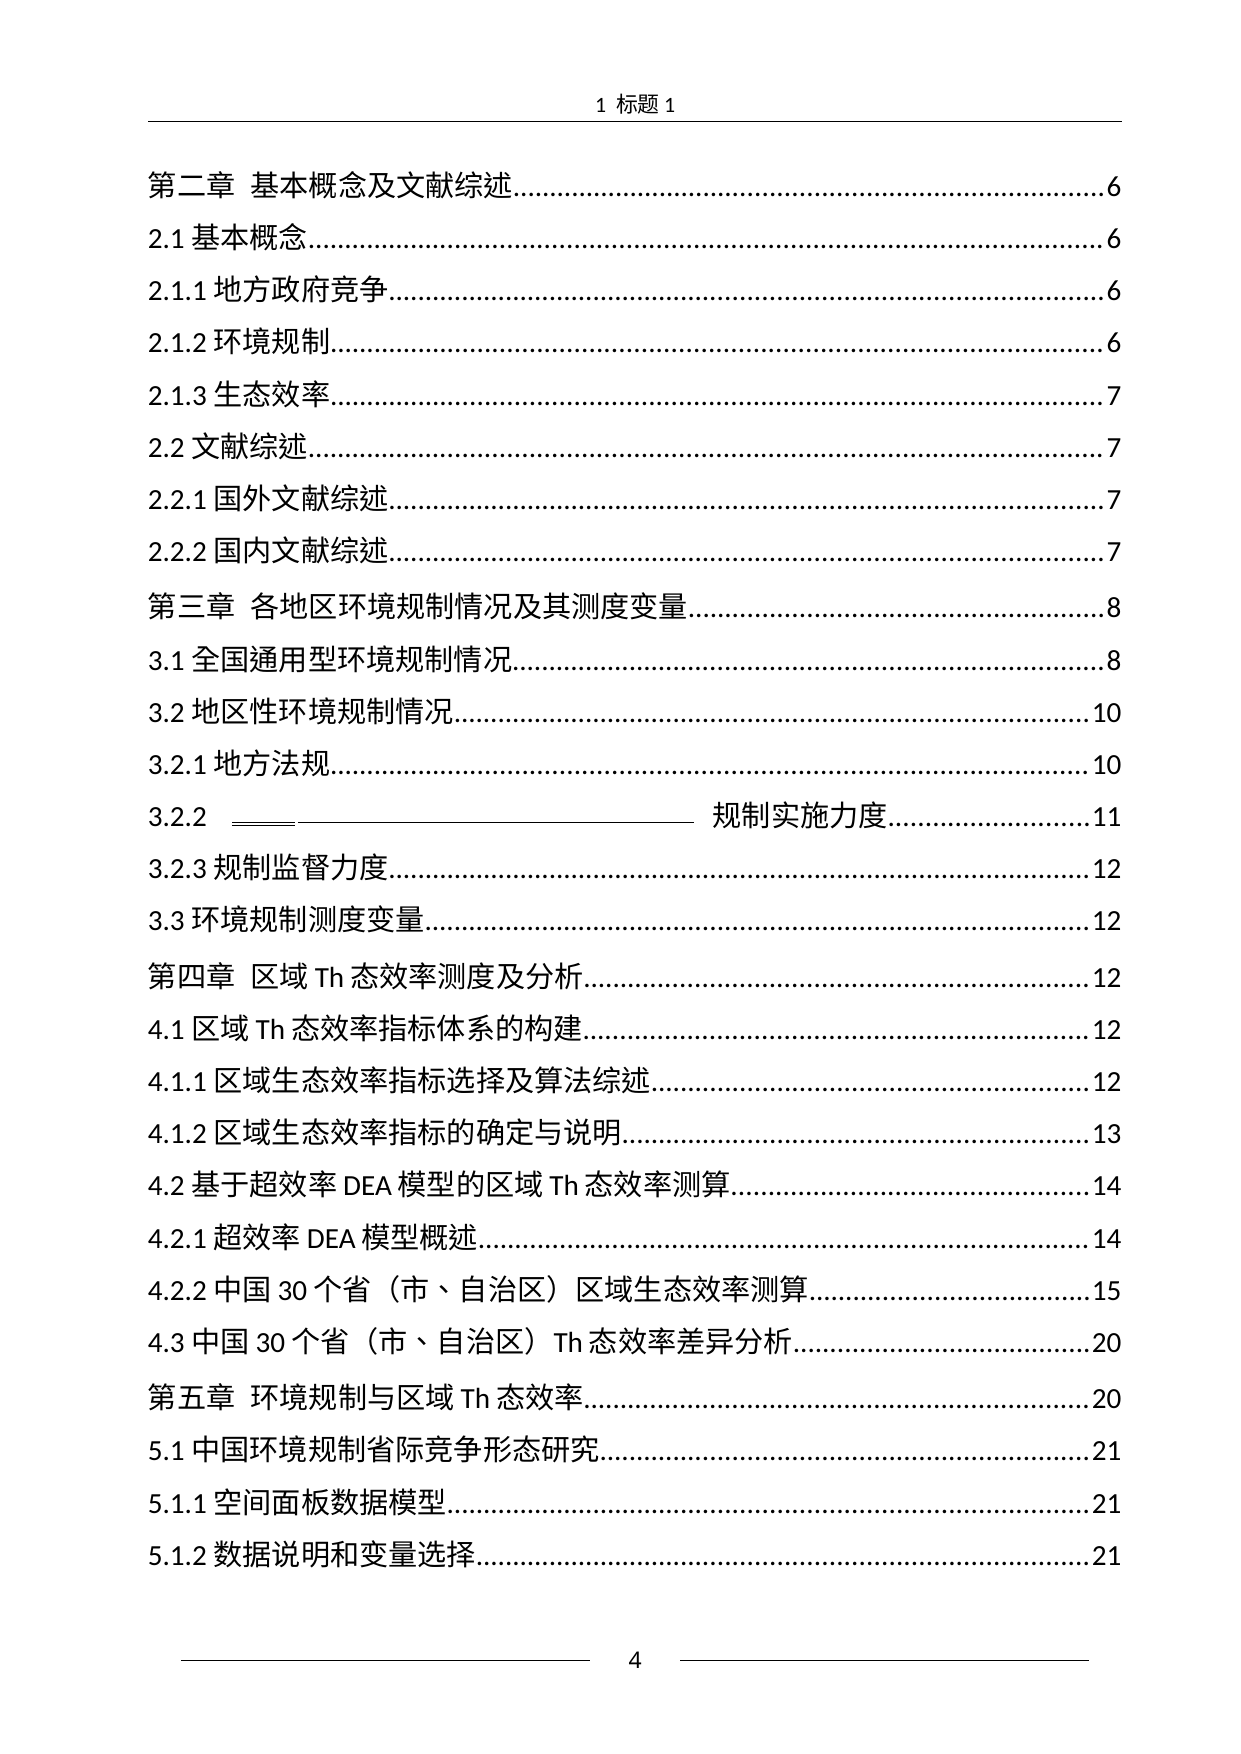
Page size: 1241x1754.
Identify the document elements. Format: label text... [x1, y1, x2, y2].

text 5.1.1 空间面板数据模型 21 [148, 1482, 1122, 1522]
text 3.3 环境规制测度变量 12 [148, 900, 1122, 939]
text 4.1.2 区域生态效率指标的确定与说明 13 [148, 1112, 1122, 1152]
text 2.1.2 环境规制 6 [148, 322, 1122, 361]
text 3.2.2 规制实施力度 11 [148, 795, 1122, 835]
text 3.2 地区性环境规制情况 10 [148, 691, 1122, 731]
text 4.2.2 中国30个省（市、自治区）区域生态效率测算 15 [148, 1269, 1122, 1309]
text 2.1.3 生态效率 7 [148, 374, 1122, 413]
text 3.2.3 规制监督力度 12 [148, 847, 1122, 887]
text 第五章 环境规制与区域Th态效率 20 [148, 1373, 1122, 1417]
text 2.2.2 国内文献综述 7 [148, 530, 1122, 570]
text 4.2 基于超效率DEA模型的区域Th态效率测算 14 [148, 1165, 1122, 1204]
text 4.2.1 超效率DEA模型概述 14 [148, 1217, 1122, 1257]
text 5.1 中国环境规制省际竞争形态研究 21 [148, 1430, 1122, 1469]
text 2.1.1 地方政府竞争 6 [148, 269, 1122, 309]
text 4.1.1 区域生态效率指标选择及算法综述 12 [148, 1060, 1122, 1100]
text 2.1 基本概念 6 [148, 217, 1122, 257]
text 4.1 区域Th态效率指标体系的构建 12 [148, 1008, 1122, 1048]
text 第四章 区域Th态效率测度及分析 12 [148, 952, 1122, 996]
text 2.2.1 国外文献综述 7 [148, 478, 1122, 518]
text 3.2.1 地方法规 10 [148, 743, 1122, 783]
text 第二章 基本概念及文献综述 6 [148, 161, 1122, 205]
text 4.3 中国30个省（市、自治区）Th态效率差异分析 20 [148, 1321, 1122, 1361]
text 第三章 各地区环境规制情况及其测度变量 8 [148, 582, 1122, 626]
text 3.1 全国通用型环境规制情况 8 [148, 639, 1122, 678]
text 5.1.2 数据说明和变量选择 21 [148, 1534, 1122, 1574]
text 2.2 文献综述 7 [148, 426, 1122, 466]
